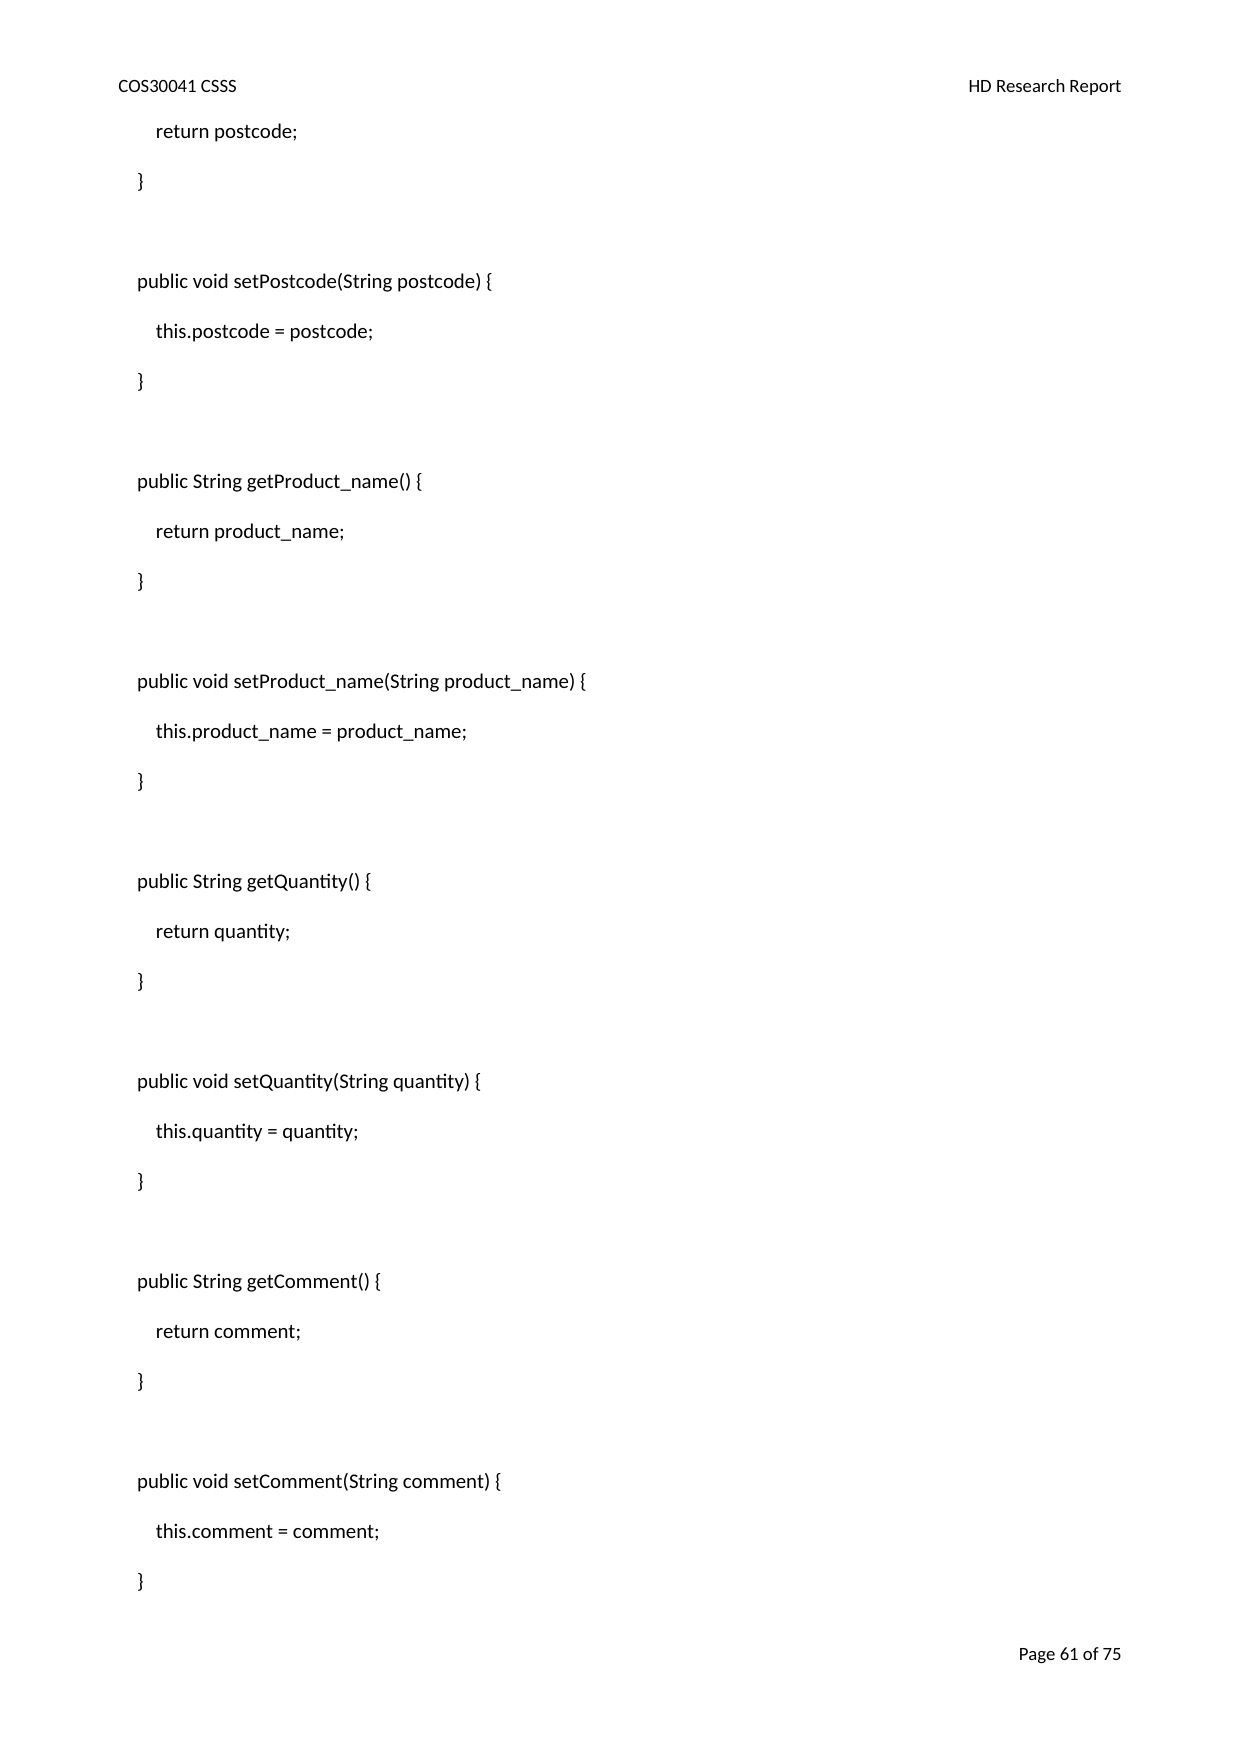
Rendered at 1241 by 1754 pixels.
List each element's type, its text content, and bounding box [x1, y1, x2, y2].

text } [118, 768, 1122, 793]
text } [118, 568, 1122, 593]
text public String getProduct_name() { [118, 468, 1122, 493]
text public void setQuantity(String quantity) { [118, 1068, 1122, 1093]
text return quantity; [118, 918, 1122, 943]
text } [118, 968, 1122, 993]
text this.product_name = product_name; [118, 718, 1122, 743]
text } [118, 1568, 1122, 1593]
text return product_name; [118, 518, 1122, 543]
text public String getQuantity() { [118, 868, 1122, 893]
text } [118, 1368, 1122, 1393]
text return postcode; [118, 118, 1122, 143]
text } [118, 1168, 1122, 1193]
text this.quantity = quantity; [118, 1118, 1122, 1143]
text public void setProduct_name(String product_name) { [118, 668, 1122, 693]
text this.postcode = postcode; [118, 318, 1122, 343]
text public String getComment() { [118, 1268, 1122, 1293]
text return comment; [118, 1318, 1122, 1343]
text public void setComment(String comment) { [118, 1468, 1122, 1493]
text this.comment = comment; [118, 1518, 1122, 1543]
text } [118, 168, 1122, 193]
text } [118, 368, 1122, 393]
text public void setPostcode(String postcode) { [118, 268, 1122, 293]
